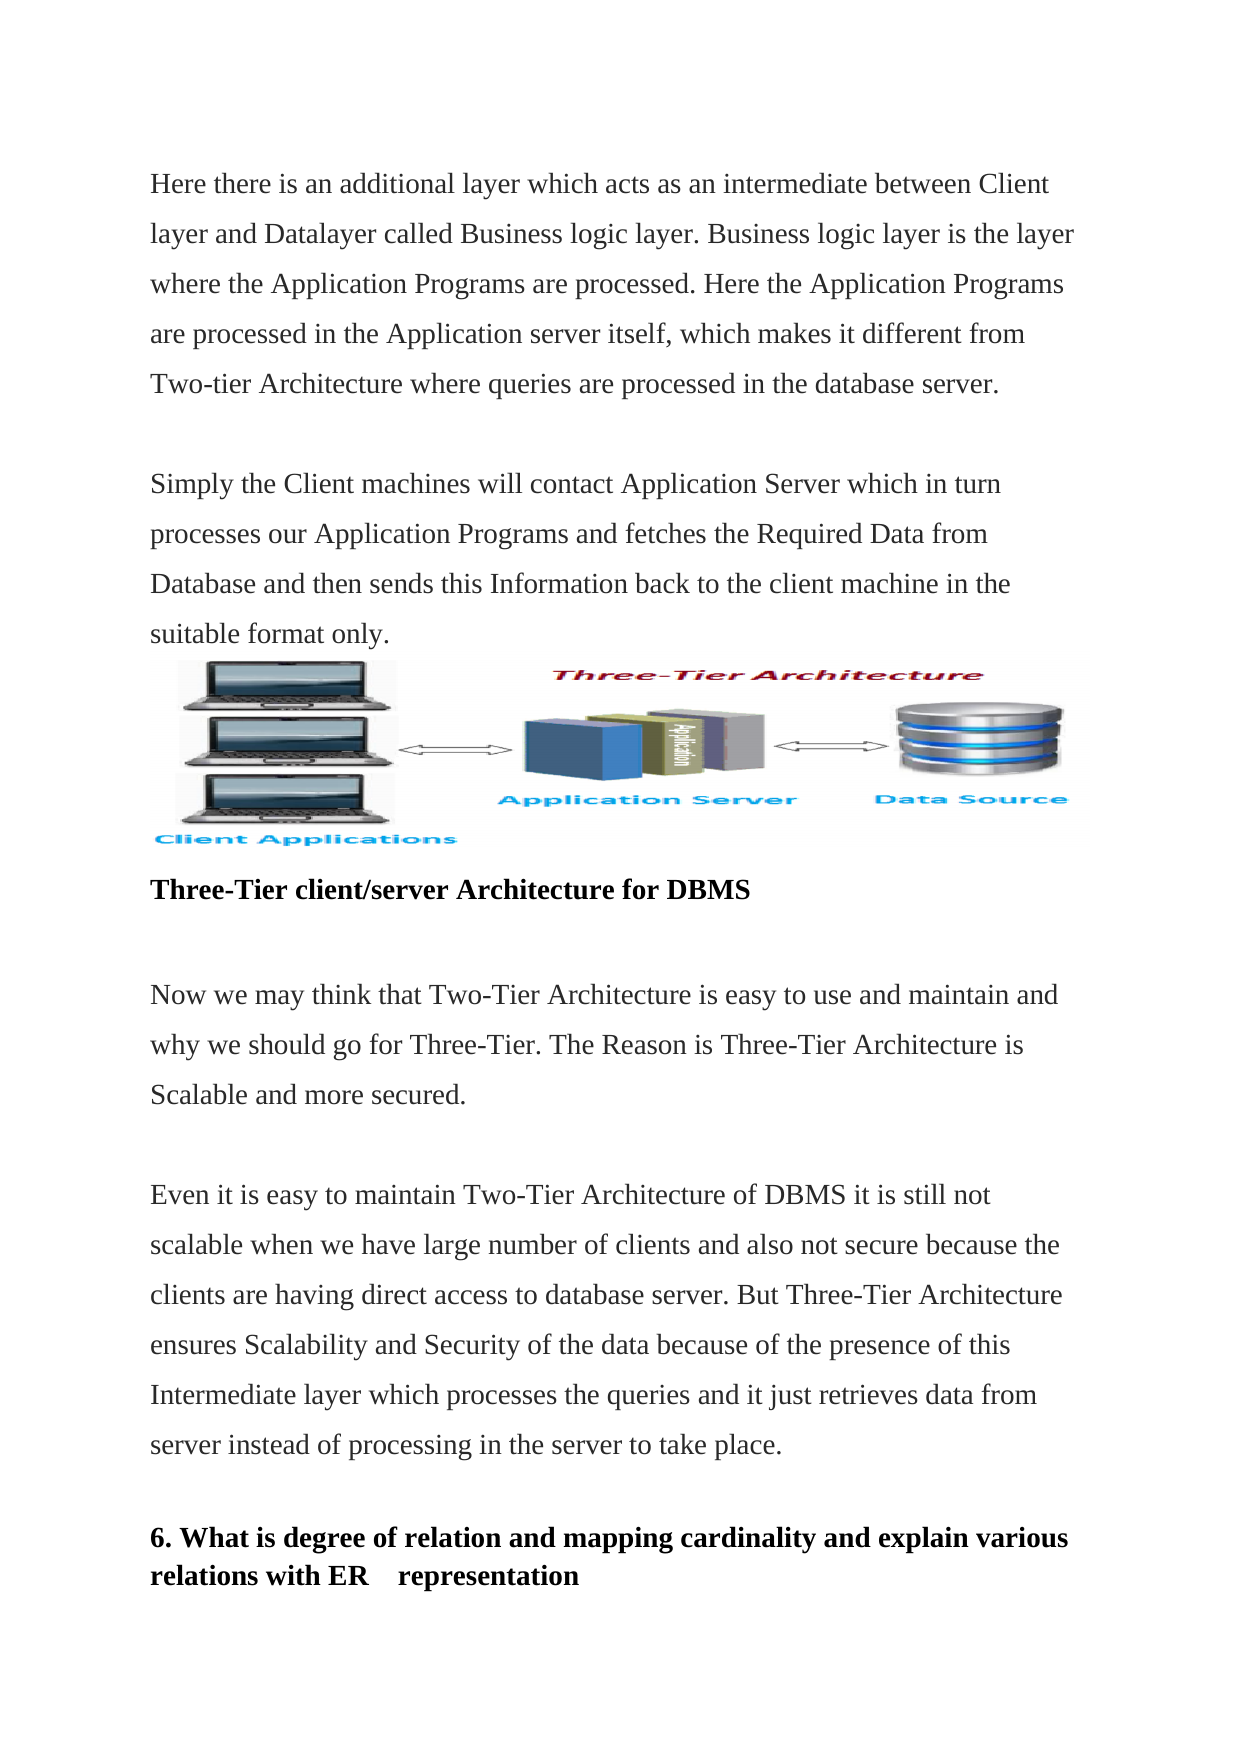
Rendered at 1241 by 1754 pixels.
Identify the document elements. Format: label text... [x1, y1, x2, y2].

text Simply the Client machines will contact Application Server which in turn processes our Application Programs and fetches the Required Data from Database and then sends this Information back to the client machine in the suitable format only. [150, 450, 1090, 650]
text Three-Tier client/server Architecture for DBMS [150, 872, 1090, 905]
picture [150, 650, 1091, 847]
text Even it is easy to maintain Two-Tier Architecture of DBMS it is still not scalable when we have large number of clients and also not secure because the clients are having direct access to database server. But Three-Tier Architecture ensures Scalability and Security of the data because of the presence of this Intermediate layer which processes the queries and it just retrieves data from server instead of processing in the server to take place. [150, 1160, 1090, 1460]
text 6. What is degree of relation and mapping cardinality and explain various relations with ER representation [150, 1520, 1090, 1592]
text Now we may think that Two-Tier Architecture is easy to use and maintain and why we should go for Three-Tier. The Reason is Three-Tier Architecture is Scalable and more secured. [150, 960, 1090, 1110]
text Here there is an additional layer which acts as an intermediate between Client layer and Datalayer called Business logic layer. Business logic layer is the layer where the Application Programs are processed. Here the Application Programs are processed in the Application server itself, which makes it different from Two-tier Architecture where queries are processed in the database server. [150, 150, 1090, 400]
